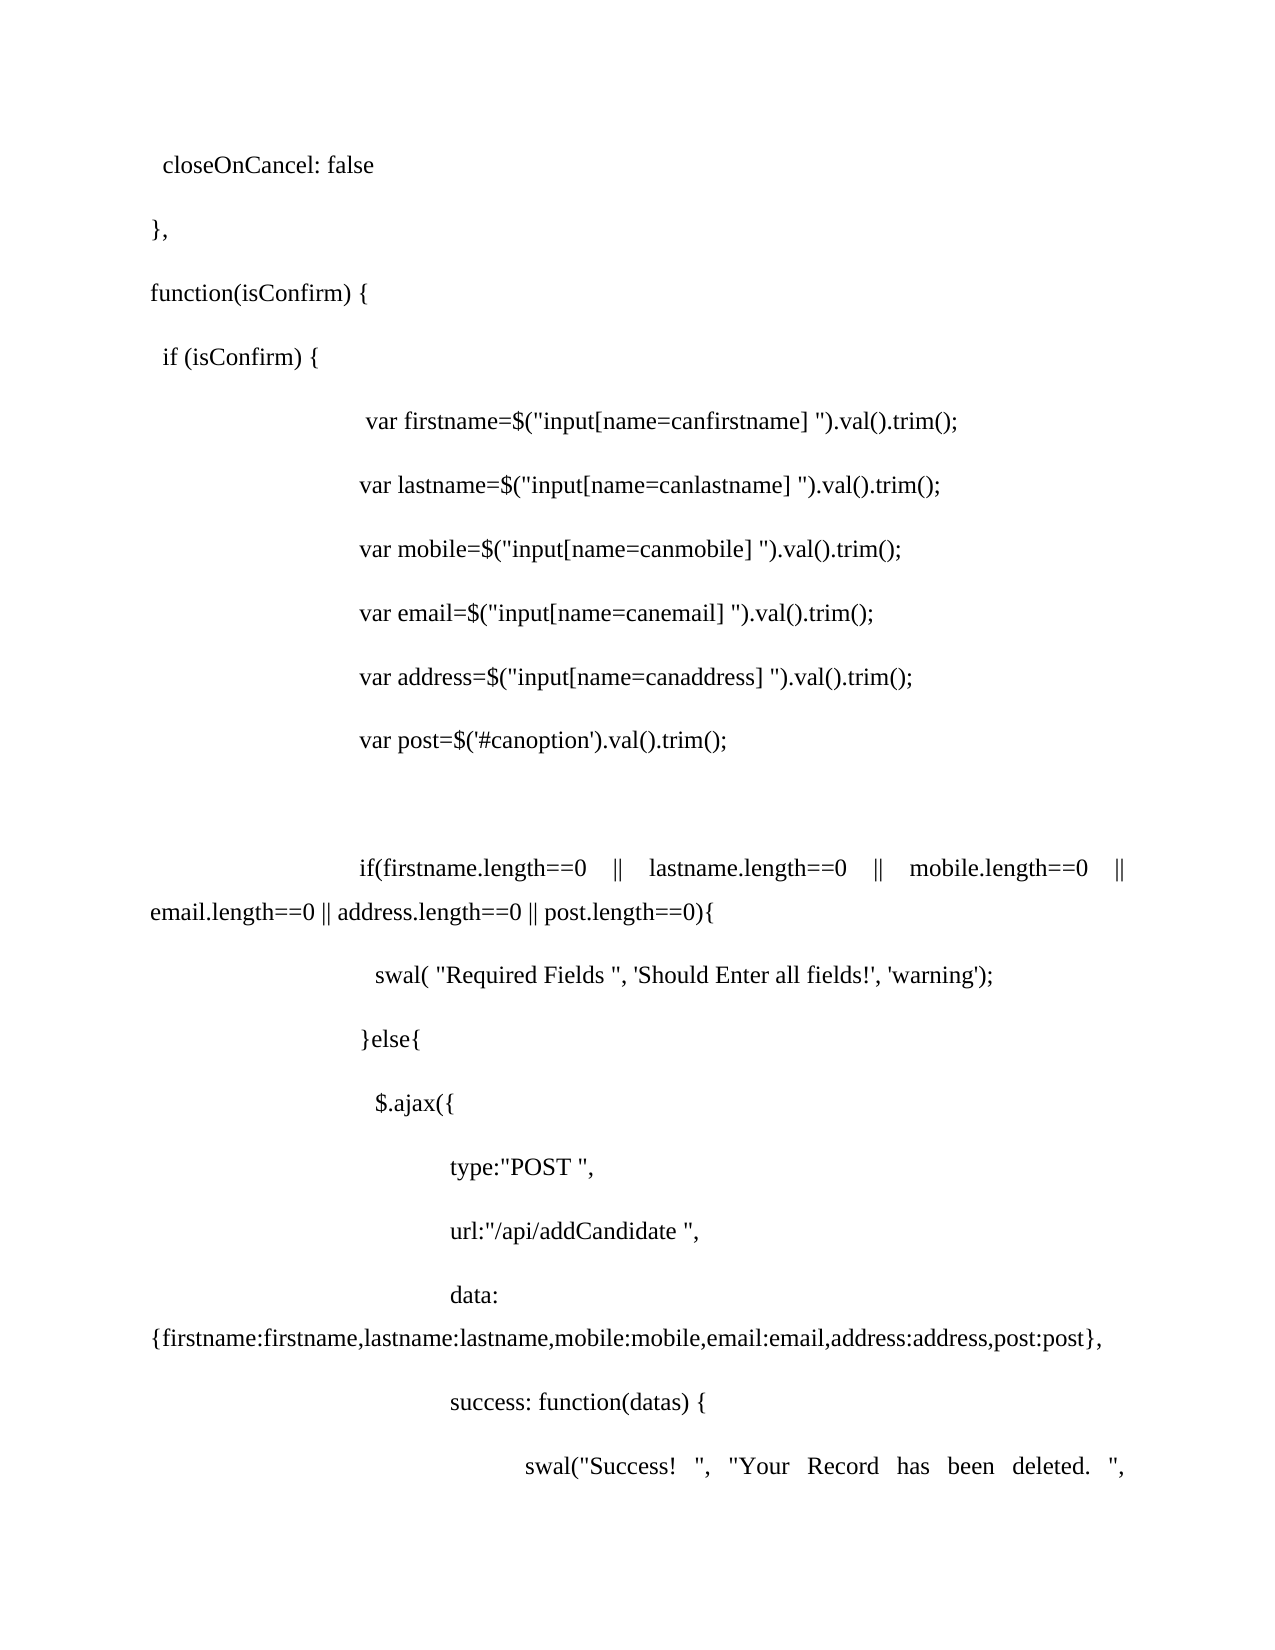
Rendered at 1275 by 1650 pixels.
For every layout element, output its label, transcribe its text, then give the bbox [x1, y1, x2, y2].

text var firstname=$("input[name=canfirstname] ").val().trim(); [150, 406, 1125, 434]
text if (isConfirm) { [150, 342, 1125, 371]
text $.ajax({ [150, 1088, 1125, 1117]
text closeOnCancel: false [150, 150, 1125, 179]
text url:"/api/addCandidate ", [150, 1216, 1125, 1245]
text var address=$("input[name=canaddress] ").val().trim(); [150, 662, 1125, 690]
text }, [150, 214, 1125, 243]
text swal("Success! ", "Your Record has been deleted. ", "success "); [150, 1451, 1125, 1480]
text var mobile=$("input[name=canmobile] ").val().trim(); [150, 534, 1125, 562]
text swal( "Required Fields ", 'Should Enter all fields!', 'warning'); [150, 961, 1125, 989]
text success: function(datas) { [150, 1387, 1125, 1416]
text function(isConfirm) { [150, 278, 1125, 307]
text var email=$("input[name=canemail] ").val().trim(); [150, 598, 1125, 626]
text var lastname=$("input[name=canlastname] ").val().trim(); [150, 470, 1125, 498]
text type:"POST ", [150, 1152, 1125, 1181]
text var post=$('#canoption').val().trim(); [150, 726, 1125, 754]
text if(firstname.length==0 || lastname.length==0 || mobile.length==0 || email.length==0 || address.length==0 || post.length==0){ [150, 853, 1125, 925]
text }else{ [150, 1024, 1125, 1053]
text data:{firstname:firstname,lastname:lastname,mobile:mobile,email:email,address:address,post:post}, [150, 1280, 1125, 1352]
